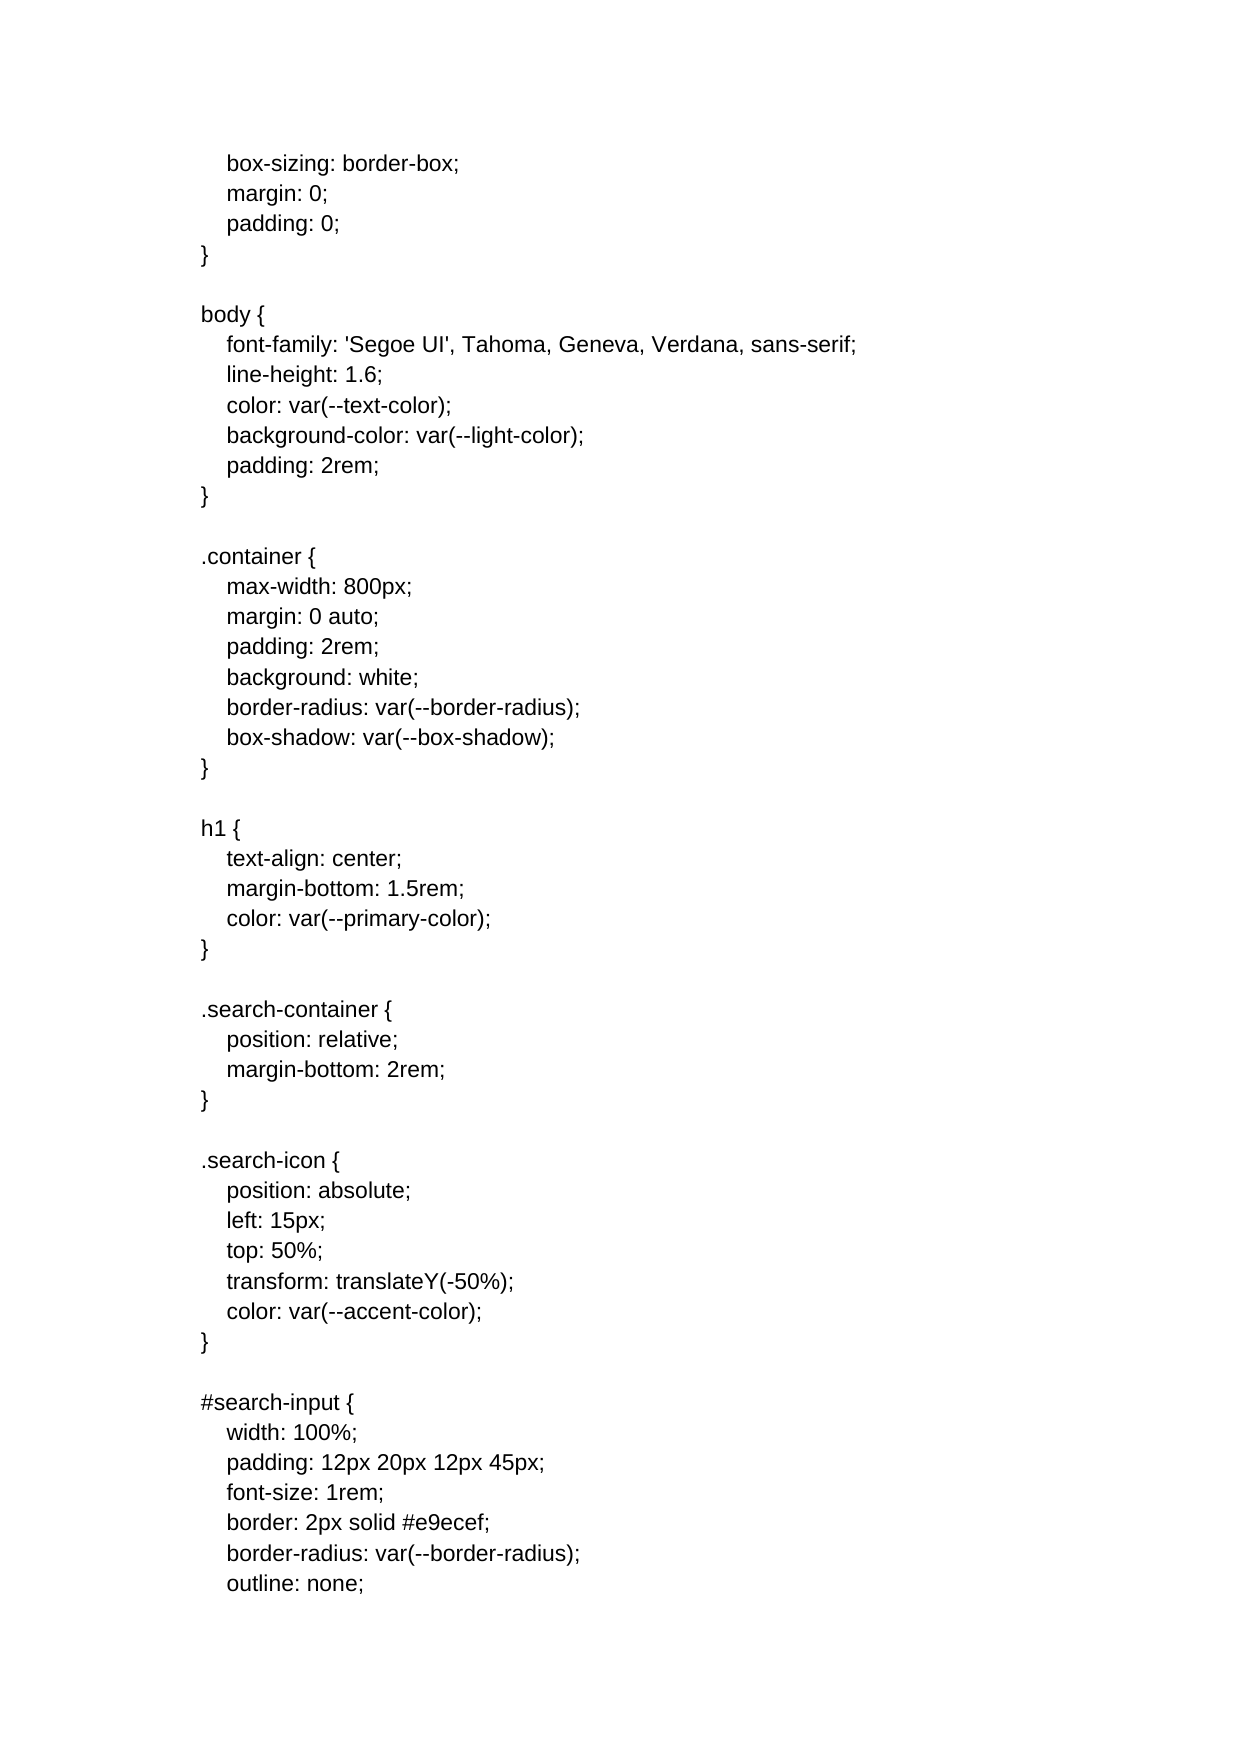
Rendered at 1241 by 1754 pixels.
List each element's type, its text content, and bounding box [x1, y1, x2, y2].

text body { [150, 301, 1090, 327]
text } [150, 1328, 1090, 1354]
text text-align: center; [150, 845, 1090, 871]
text background-color: var(--light-color); [150, 422, 1090, 448]
text position: relative; [150, 1026, 1090, 1052]
text } [150, 1086, 1090, 1113]
text position: absolute; [150, 1177, 1090, 1203]
text font-family: 'Segoe UI', Tahoma, Geneva, Verdana, sans-serif; [150, 331, 1090, 358]
text margin: 0 auto; [150, 603, 1090, 629]
text margin-bottom: 1.5rem; [150, 875, 1090, 901]
text .search-container { [150, 996, 1090, 1022]
text box-sizing: border-box; [150, 150, 1090, 176]
text padding: 2rem; [150, 452, 1090, 478]
text padding: 2rem; [150, 633, 1090, 660]
text border-radius: var(--border-radius); [150, 694, 1090, 720]
text .search-icon { [150, 1147, 1090, 1173]
text outline: none; [150, 1570, 1090, 1596]
text margin: 0; [150, 180, 1090, 207]
text line-height: 1.6; [150, 361, 1090, 388]
text max-width: 800px; [150, 573, 1090, 599]
text width: 100%; [150, 1419, 1090, 1445]
text margin-bottom: 2rem; [150, 1056, 1090, 1083]
text h1 { [150, 814, 1090, 841]
text padding: 12px 20px 12px 45px; [150, 1449, 1090, 1475]
text background: white; [150, 663, 1090, 690]
text } [150, 241, 1090, 267]
text border: 2px solid #e9ecef; [150, 1509, 1090, 1536]
text top: 50%; [150, 1237, 1090, 1264]
text font-size: 1rem; [150, 1479, 1090, 1506]
text } [150, 935, 1090, 962]
text box-shadow: var(--box-shadow); [150, 724, 1090, 750]
text } [150, 754, 1090, 781]
text #search-input { [150, 1388, 1090, 1415]
text padding: 0; [150, 210, 1090, 237]
text left: 15px; [150, 1207, 1090, 1234]
text color: var(--primary-color); [150, 905, 1090, 932]
text border-radius: var(--border-radius); [150, 1539, 1090, 1566]
text color: var(--text-color); [150, 392, 1090, 418]
text transform: translateY(-50%); [150, 1268, 1090, 1294]
text .container { [150, 543, 1090, 569]
text } [150, 482, 1090, 509]
text color: var(--accent-color); [150, 1298, 1090, 1324]
